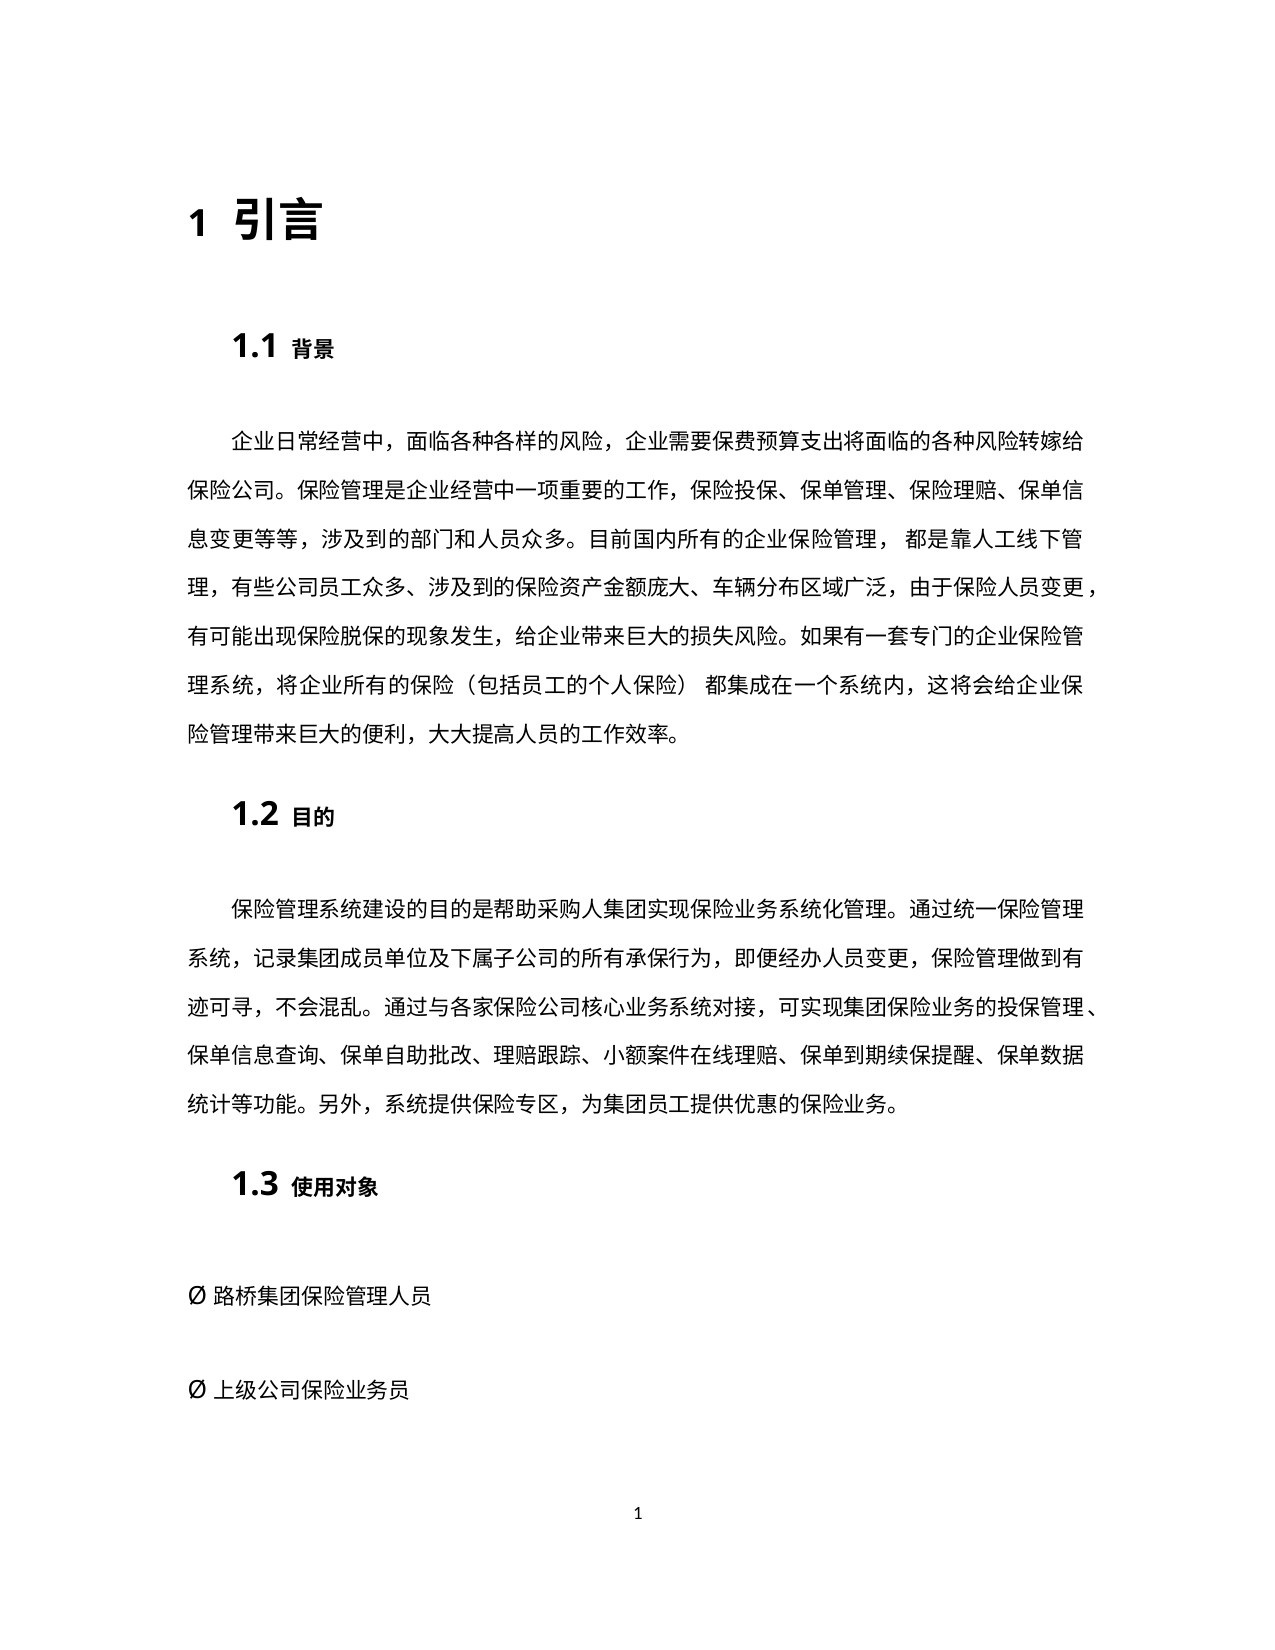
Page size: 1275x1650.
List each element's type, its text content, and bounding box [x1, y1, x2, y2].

text Ø 路桥集团保险管理人员 [187, 1262, 1087, 1327]
text 保险管理系统建设的目的是帮助采购人集团实现保险业务系统化管理。通过统一保险管理系统，记录集团成员单位及下属子公司的所有承保行为，即便经办人员变更，保险管理做到有迹可寻，不会混乱。通过与各家保险公司核心业务系统对接，可实现集团保险业务的投保管理、保单信息查询、保单自助批改、理赔跟踪、小额案件在线理赔、保单到期续保提醒、保单数据统计等功能。另外，系统提供保险专区，为集团员工提供优惠的保险业务。 [187, 892, 1087, 1119]
text Ø 上级公司保险业务员 [187, 1357, 1087, 1422]
text 企业日常经营中，面临各种各样的风险，企业需要保费预算支出将面临的各种风险转嫁给保险公司。保险管理是企业经营中一项重要的工作，保险投保、保单管理、保险理赔、保单信息变更等等，涉及到的部门和人员众多。目前国内所有的企业保险管理， 都是靠人工线下管理，有些公司员工众多、涉及到的保险资产金额庞大、车辆分布区域广泛，由于保险人员变更，有可能出现保险脱保的现象发生，给企业带来巨大的损失风险。如果有一套专门的企业保险管理系统，将企业所有的保险（包括员工的个人保险） 都集成在一个系统内，这将会给企业保险管理带来巨大的便利，大大提高人员的工作效率。 [187, 424, 1087, 749]
subtitle 目的 [231, 789, 1087, 835]
subtitle 引言 [187, 184, 1087, 250]
subtitle 背景 [231, 321, 1087, 367]
subtitle 使用对象 [231, 1160, 1087, 1205]
